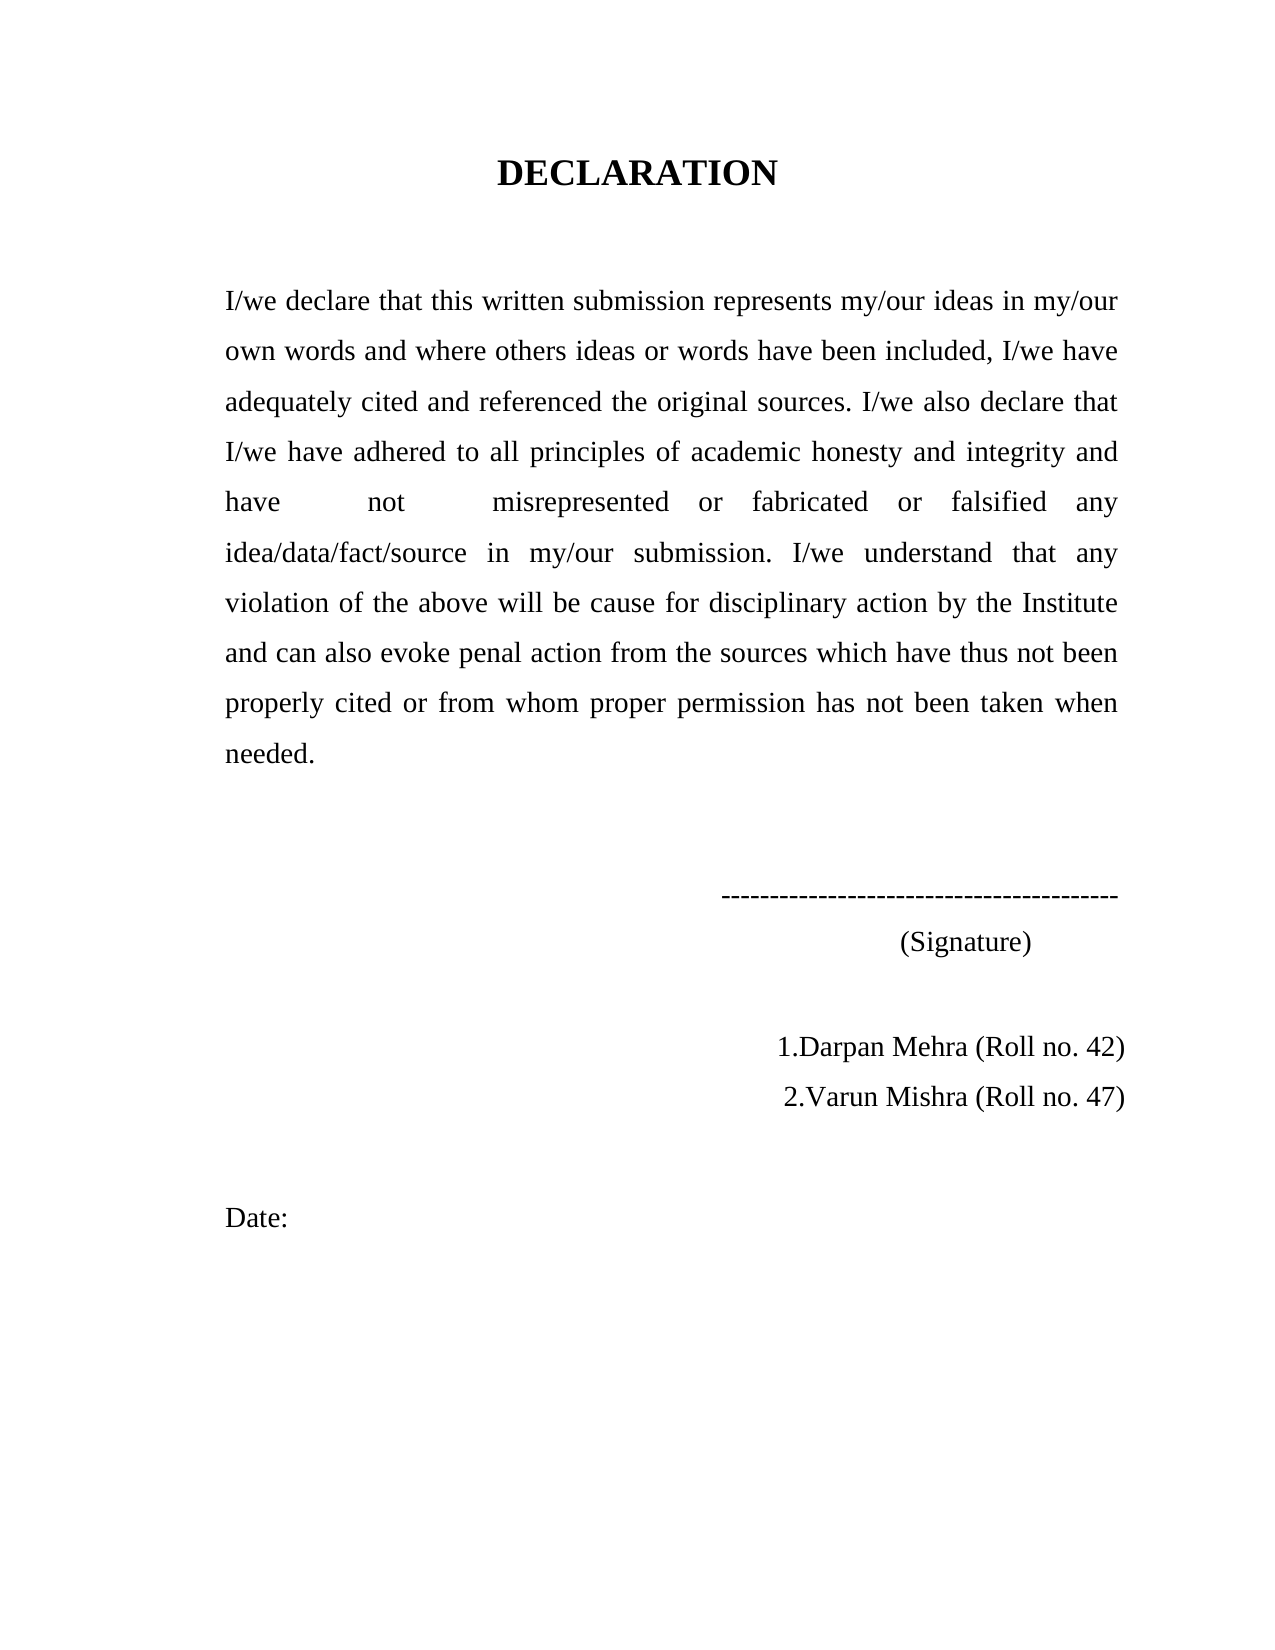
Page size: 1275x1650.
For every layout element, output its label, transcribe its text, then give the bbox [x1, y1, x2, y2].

text 2.Varun Mishra (Roll no. 47) [225, 1079, 1125, 1113]
text I/we declare that this written submission represents my/our ideas in my/our own words and where others ideas or words have been included, I/we have adequately cited and referenced the original sources. I/we also declare that I/we have adhered to all principles of academic honesty and integrity and have not misrepresented or fabricated or falsified any idea/data/fact/source in my/our submission. I/we understand that any violation of the above will be cause for disciplinary action by the Institute and can also evoke penal action from the sources which have thus not been properly cited or from whom proper permission has not been taken when needed. [225, 283, 1118, 769]
text ----------------------------------------- [225, 877, 1119, 911]
text Date: [225, 1200, 1125, 1234]
text (Signature) [825, 924, 1119, 958]
text 1.Darpan Mehra (Roll no. 42) [225, 1029, 1125, 1062]
text DECLARATION [150, 150, 1125, 193]
